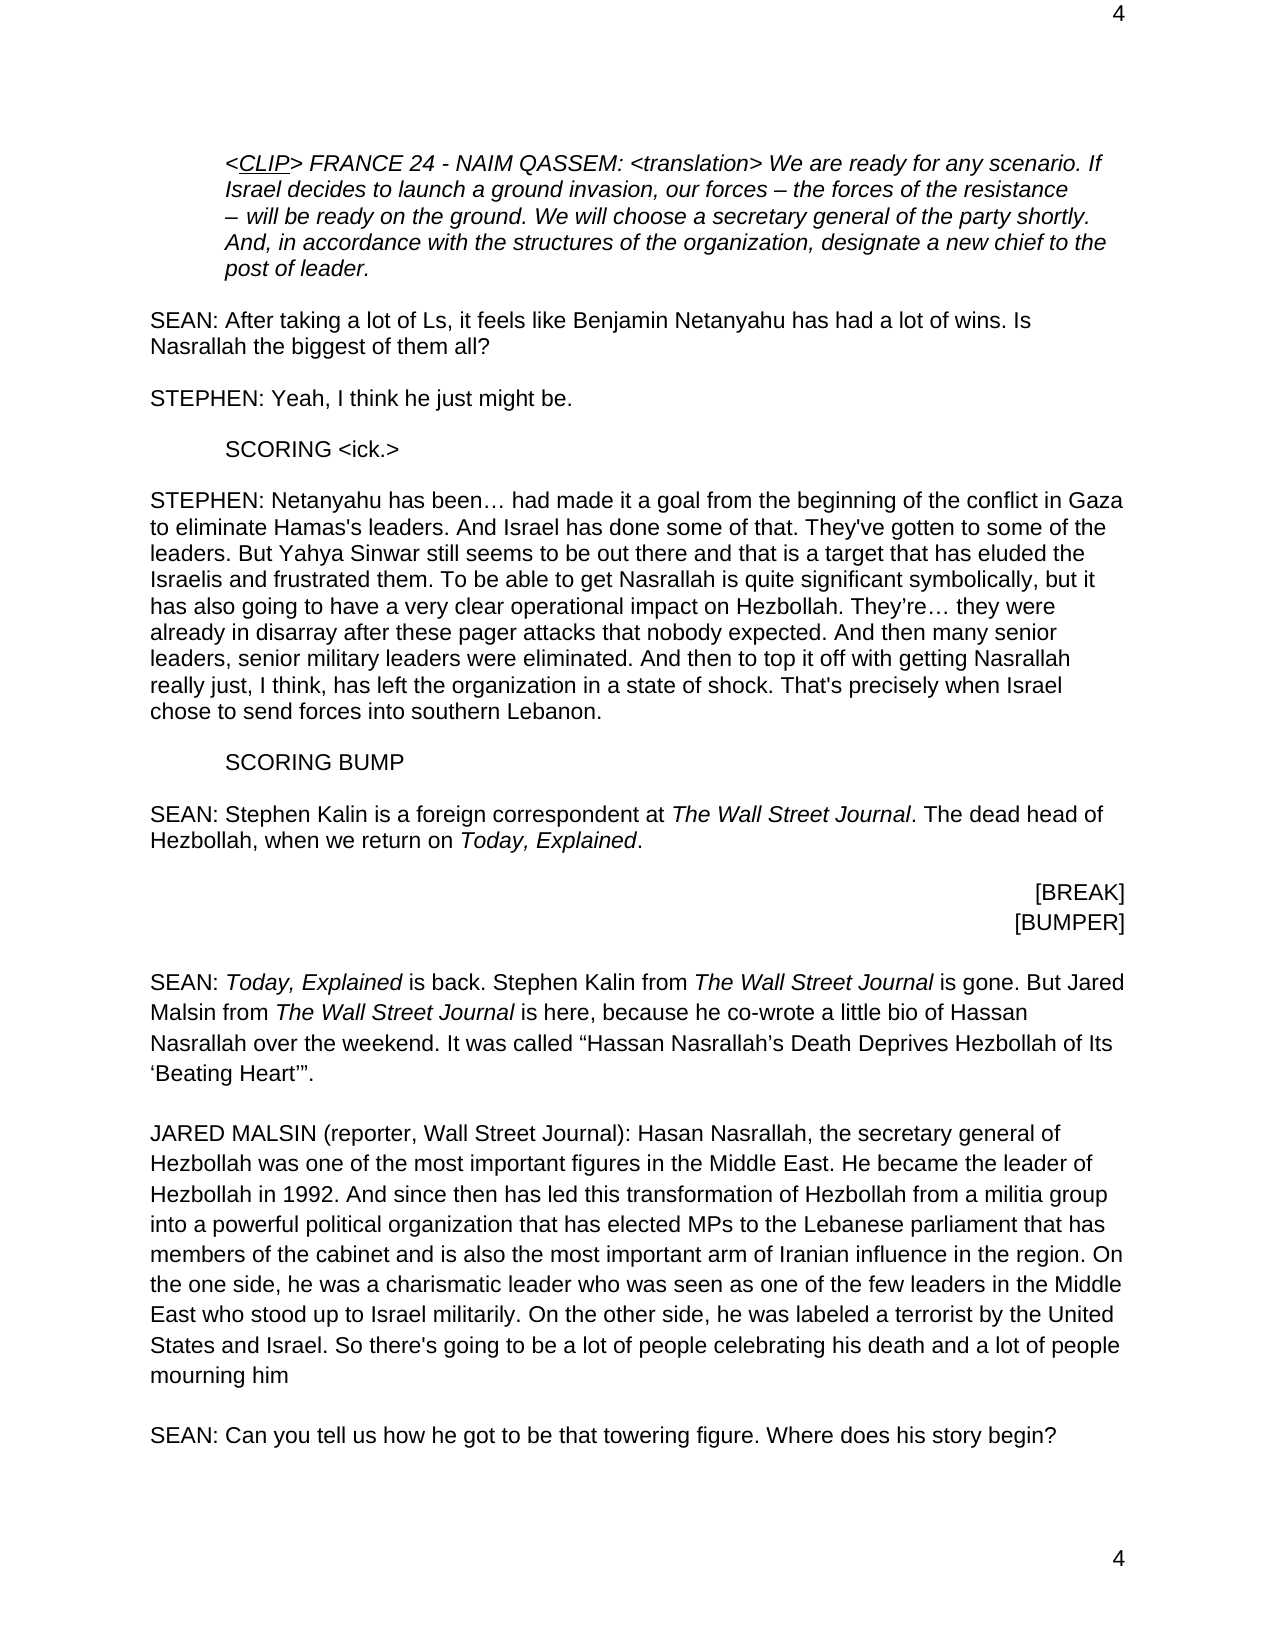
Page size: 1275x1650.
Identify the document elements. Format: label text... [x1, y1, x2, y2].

text [BREAK] [150, 878, 1125, 905]
text <CLIP> FRANCE 24 - NAIM QASSEM: <translation> We are ready for any scenario. If Israel decides to launch a ground invasion, our forces – the forces of the resistance – will be ready on the ground. We will choose a secretary general of the party shortly. And, in accordance with the structures of the organization, designate a new chief to the post of leader. [225, 150, 1125, 282]
text SEAN: Stephen Kalin is a foreign correspondent at The Wall Street Journal. The dead head of Hezbollah, when we return on Today, Explained. [150, 801, 1125, 853]
text JARED MALSIN (reporter, Wall Street Journal): Hasan Nasrallah, the secretary general of Hezbollah was one of the most important figures in the Middle East. He became the leader of Hezbollah in 1992. And since then has led this transformation of Hezbollah from a militia group into a powerful political organization that has elected MPs to the Lebanese parliament that has members of the cabinet and is also the most important arm of Iranian influence in the region. On the one side, he was a charismatic leader who was seen as one of the few leaders in the Middle East who stood up to Israel militarily. On the other side, he was labeled a terrorist by the United States and Israel. So there's going to be a lot of people celebrating his death and a lot of people mourning him [150, 1120, 1125, 1388]
text SEAN: After taking a lot of Ls, it feels like Benjamin Netanyahu has had a lot of wins. Is Nasrallah the biggest of them all? [150, 307, 1125, 359]
text [BUMPER] [150, 909, 1125, 935]
text SEAN: Today, Explained is back. Stephen Kalin from The Wall Street Journal is gone. But Jared Malsin from The Wall Street Journal is here, because he co-wrote a little bio of Hassan Nasrallah over the weekend. It was called “Hassan Nasrallah’s Death Deprives Hezbollah of Its ‘Beating Heart’”. [150, 969, 1125, 1086]
text STEPHEN: Netanyahu has been… had made it a goal from the beginning of the conflict in Gaza to eliminate Hamas's leaders. And Israel has done some of that. They've gotten to some of the leaders. But Yahya Sinwar still seems to be out there and that is a target that has eluded the Israelis and frustrated them. To be able to get Nasrallah is quite significant symbolically, but it has also going to have a very clear operational impact on Hezbollah. They’re… they were already in disarray after these pager attacks that nobody expected. And then many senior leaders, senior military leaders were eliminated. And then to top it off with getting Nasrallah really just, I think, has left the organization in a state of shock. That's precisely when Israel chose to send forces into southern Lebanon. [150, 487, 1125, 724]
text SCORING BUMP [150, 749, 1125, 776]
text SCORING <ick.> [150, 436, 1125, 462]
text SEAN: Can you tell us how he got to be that towering figure. Where does his story begin? [150, 1422, 1125, 1448]
text STEPHEN: Yeah, I think he just might be. [150, 384, 1125, 411]
